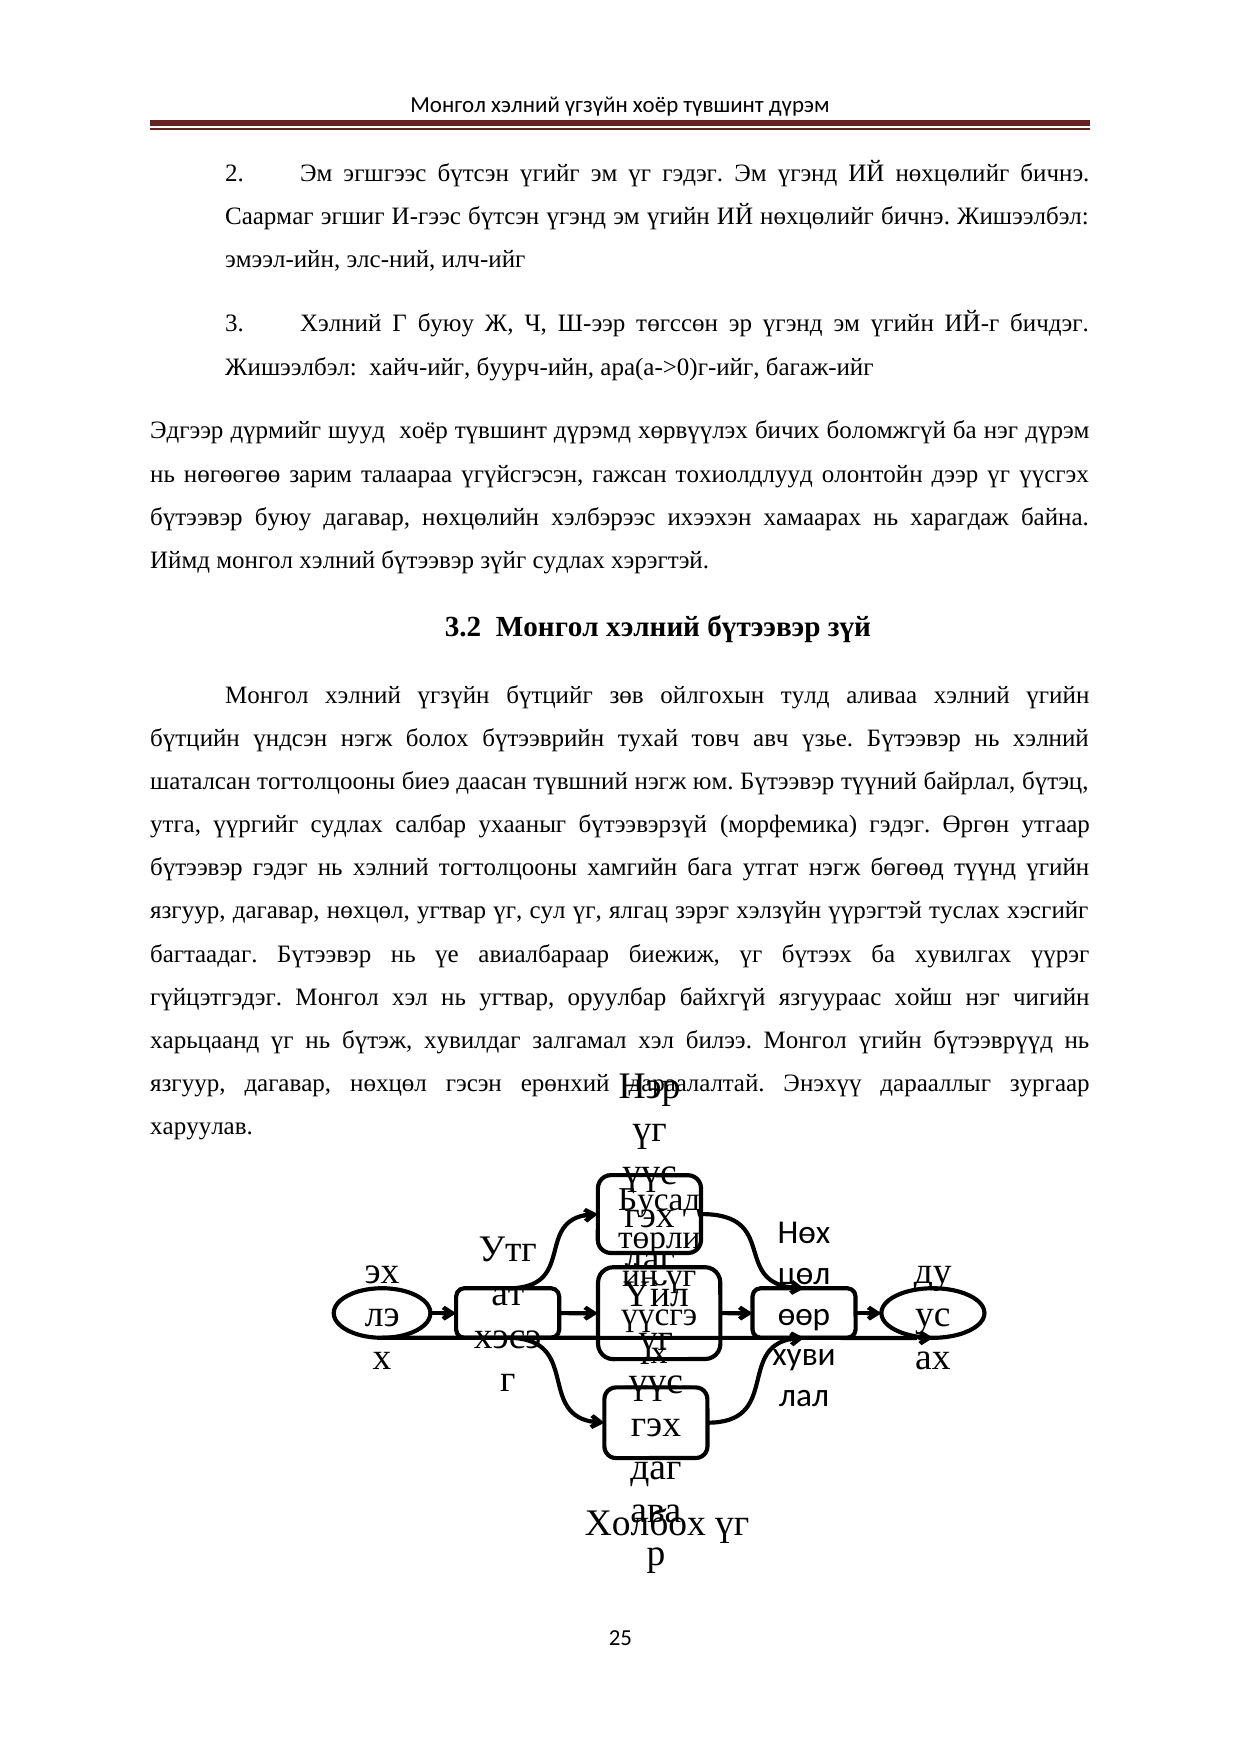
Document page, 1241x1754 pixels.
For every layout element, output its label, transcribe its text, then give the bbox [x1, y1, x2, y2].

text 3. Хэлний Г буюу Ж, Ч, Ш-ээр төгссөн эр үгэнд эм үгийн ИЙ-г бичдэг. Жишээлбэл: хайч-ийг, буурч-ийн, ара(а->0)г-ийг, багаж-ийг [225, 308, 1090, 380]
text 3.2 Монгол хэлний бүтээвэр зүй [150, 609, 1090, 642]
text Эдгээр дүрмийг шууд хоёр түвшинт дүрэмд хөрвүүлэх бичих боломжгүй ба нэг дүрэм нь нөгөөгөө зарим талаараа үгүйсгэсэн, гажсан тохиолдлууд олонтойн дээр үг үүсгэх бүтээвэр буюу дагавар, нөхцөлийн хэлбэрээс ихээхэн хамаарах нь харагдаж байна. Иймд монгол хэлний бүтээвэр зүйг судлах хэрэгтэй. [150, 416, 1090, 574]
text Монгол хэлний үгзүйн бүтцийг зөв ойлгохын тулд аливаа хэлний үгийн бүтцийн үндсэн нэгж болох бүтээврийн тухай товч авч үзье. Бүтээвэр нь хэлний шаталсан тогтолцооны биеэ даасан түвшний нэгж юм. Бүтээвэр түүний байрлал, бүтэц, утга, үүргийг судлах салбар ухааныг бүтээвэрзүй (морфемика) гэдэг. Өргөн утгаар бүтээвэр гэдэг нь хэлний тогтолцооны хамгийн бага утгат нэгж бөгөөд түүнд үгийн язгуур, дагавар, нөхцөл, угтвар үг, сул үг, ялгац зэрэг хэлзүйн үүрэгтэй туслах хэсгийг багтаадаг. Бүтээвэр нь үе авиалбараар биежиж, үг бүтээх ба хувилгах үүрэг гүйцэтгэдэг. Монгол хэл нь угтвар, оруулбар байхгүй язгуураас хойш нэг чигийн харьцаанд үг нь бүтэж, хувилдаг залгамал хэл билээ. Монгол үгийн бүтээврүүд нь язгуур, дагавар, нөхцөл гэсэн ерөнхий дараалалтай. Энэхүү дарааллыг зургаар харуулав. [150, 680, 1090, 1140]
text 2. Эм эгшгээс бүтсэн үгийг эм үг гэдэг. Эм үгэнд ИЙ нөхцөлийг бичнэ. Саармаг эгшиг И-гээс бүтсэн үгэнд эм үгийн ИЙ нөхцөлийг бичнэ. Жишээлбэл: эмээл-ийн, элс-ний, илч-ийг [225, 158, 1090, 273]
